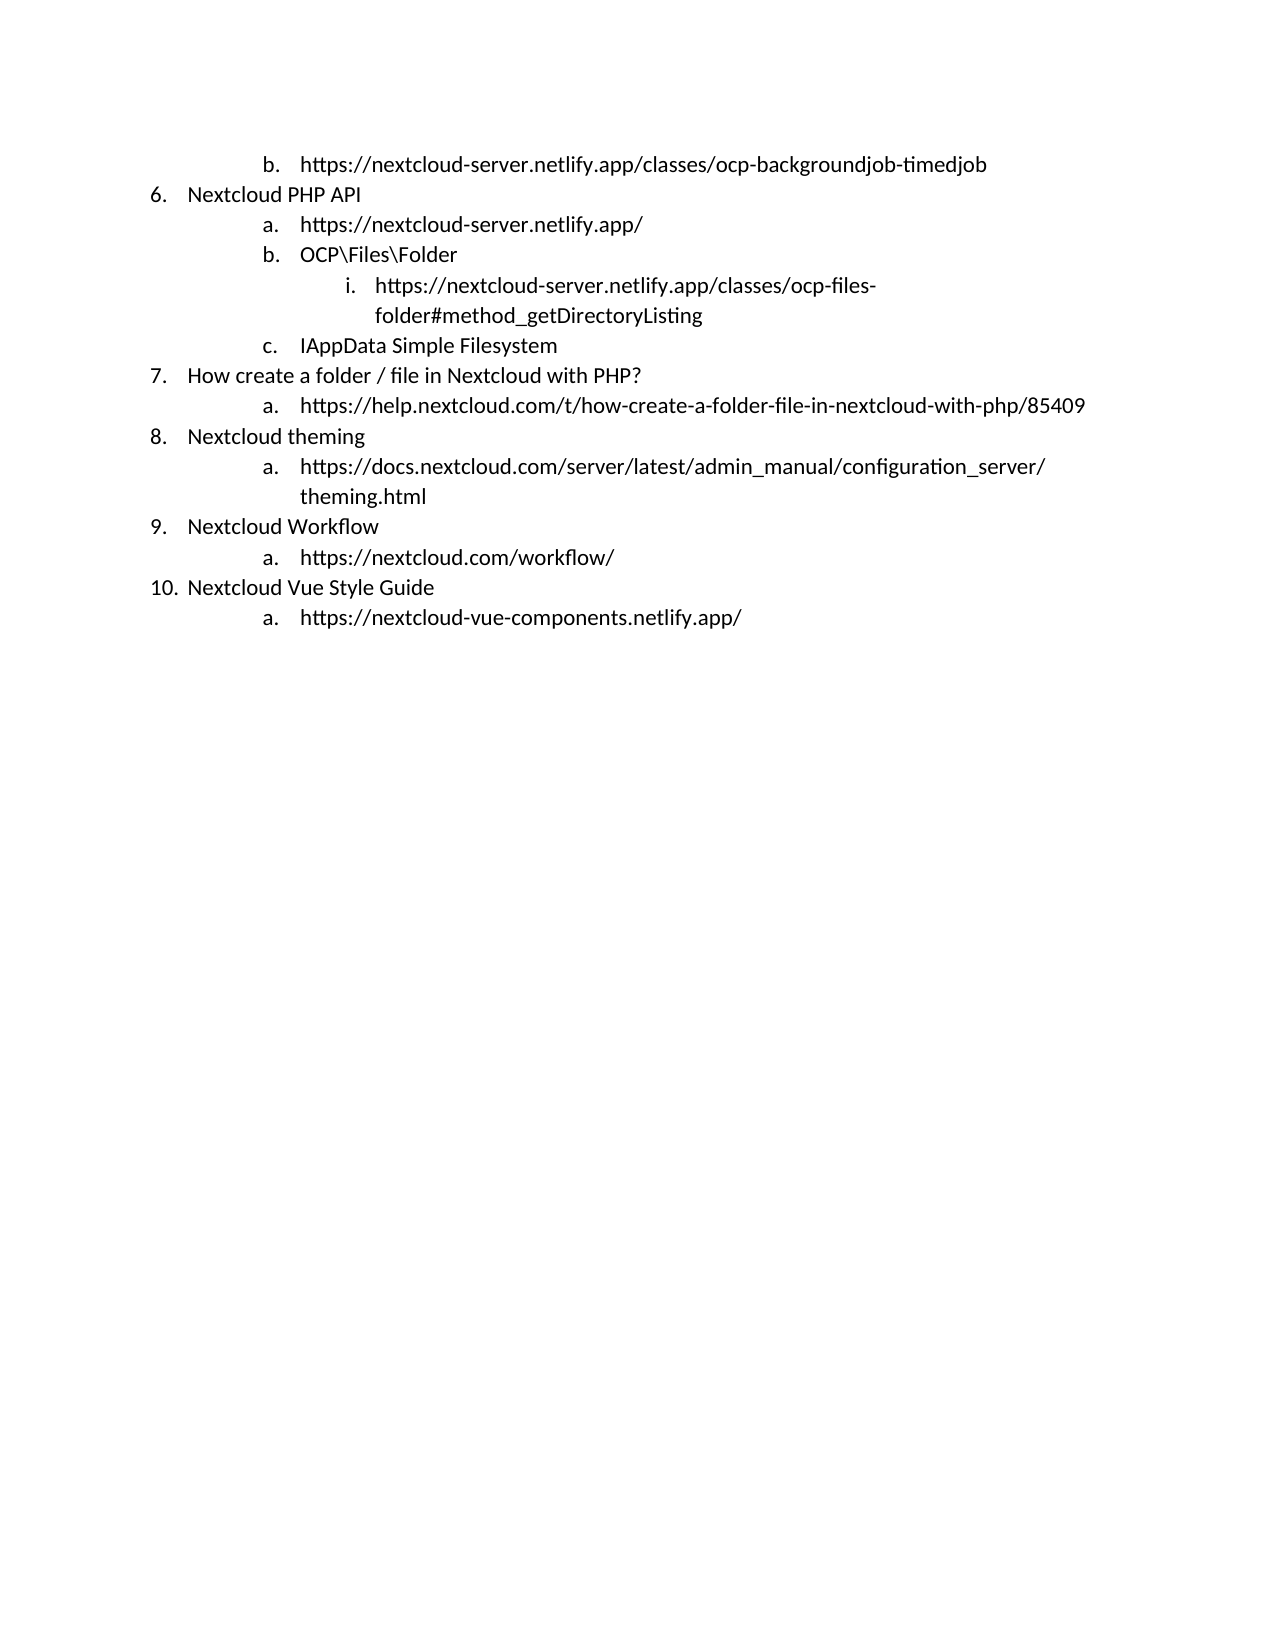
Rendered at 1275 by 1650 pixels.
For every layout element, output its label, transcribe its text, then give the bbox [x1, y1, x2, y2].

list https://help.nextcloud.com/t/how-create-a-folder-file-in-nextcloud-with-php/85409 [262, 392, 1125, 420]
list https://nextcloud-server.netlify.app/ [262, 210, 1125, 238]
list IAppData Simple Filesystem [262, 331, 1125, 359]
list Nextcloud PHP API [150, 180, 1125, 208]
list How create a folder / file in Nextcloud with PHP? [150, 361, 1125, 389]
list Nextcloud theming [150, 422, 1125, 450]
list https://nextcloud.com/workflow/ [262, 543, 1125, 571]
list Nextcloud Workflow [150, 512, 1125, 541]
list https://nextcloud-server.netlify.app/classes/ocp-files-folder#method_getDirectoryListing [356, 271, 1125, 329]
list https://nextcloud-server.netlify.app/classes/ocp-backgroundjob-timedjob [262, 150, 1125, 178]
list Nextcloud Vue Style Guide [150, 573, 1125, 601]
list https://docs.nextcloud.com/server/latest/admin_manual/configuration_server/theming.html [262, 452, 1125, 510]
list OCP\Files\Folder [262, 241, 1125, 269]
list https://nextcloud-vue-components.netlify.app/ [262, 603, 1125, 631]
